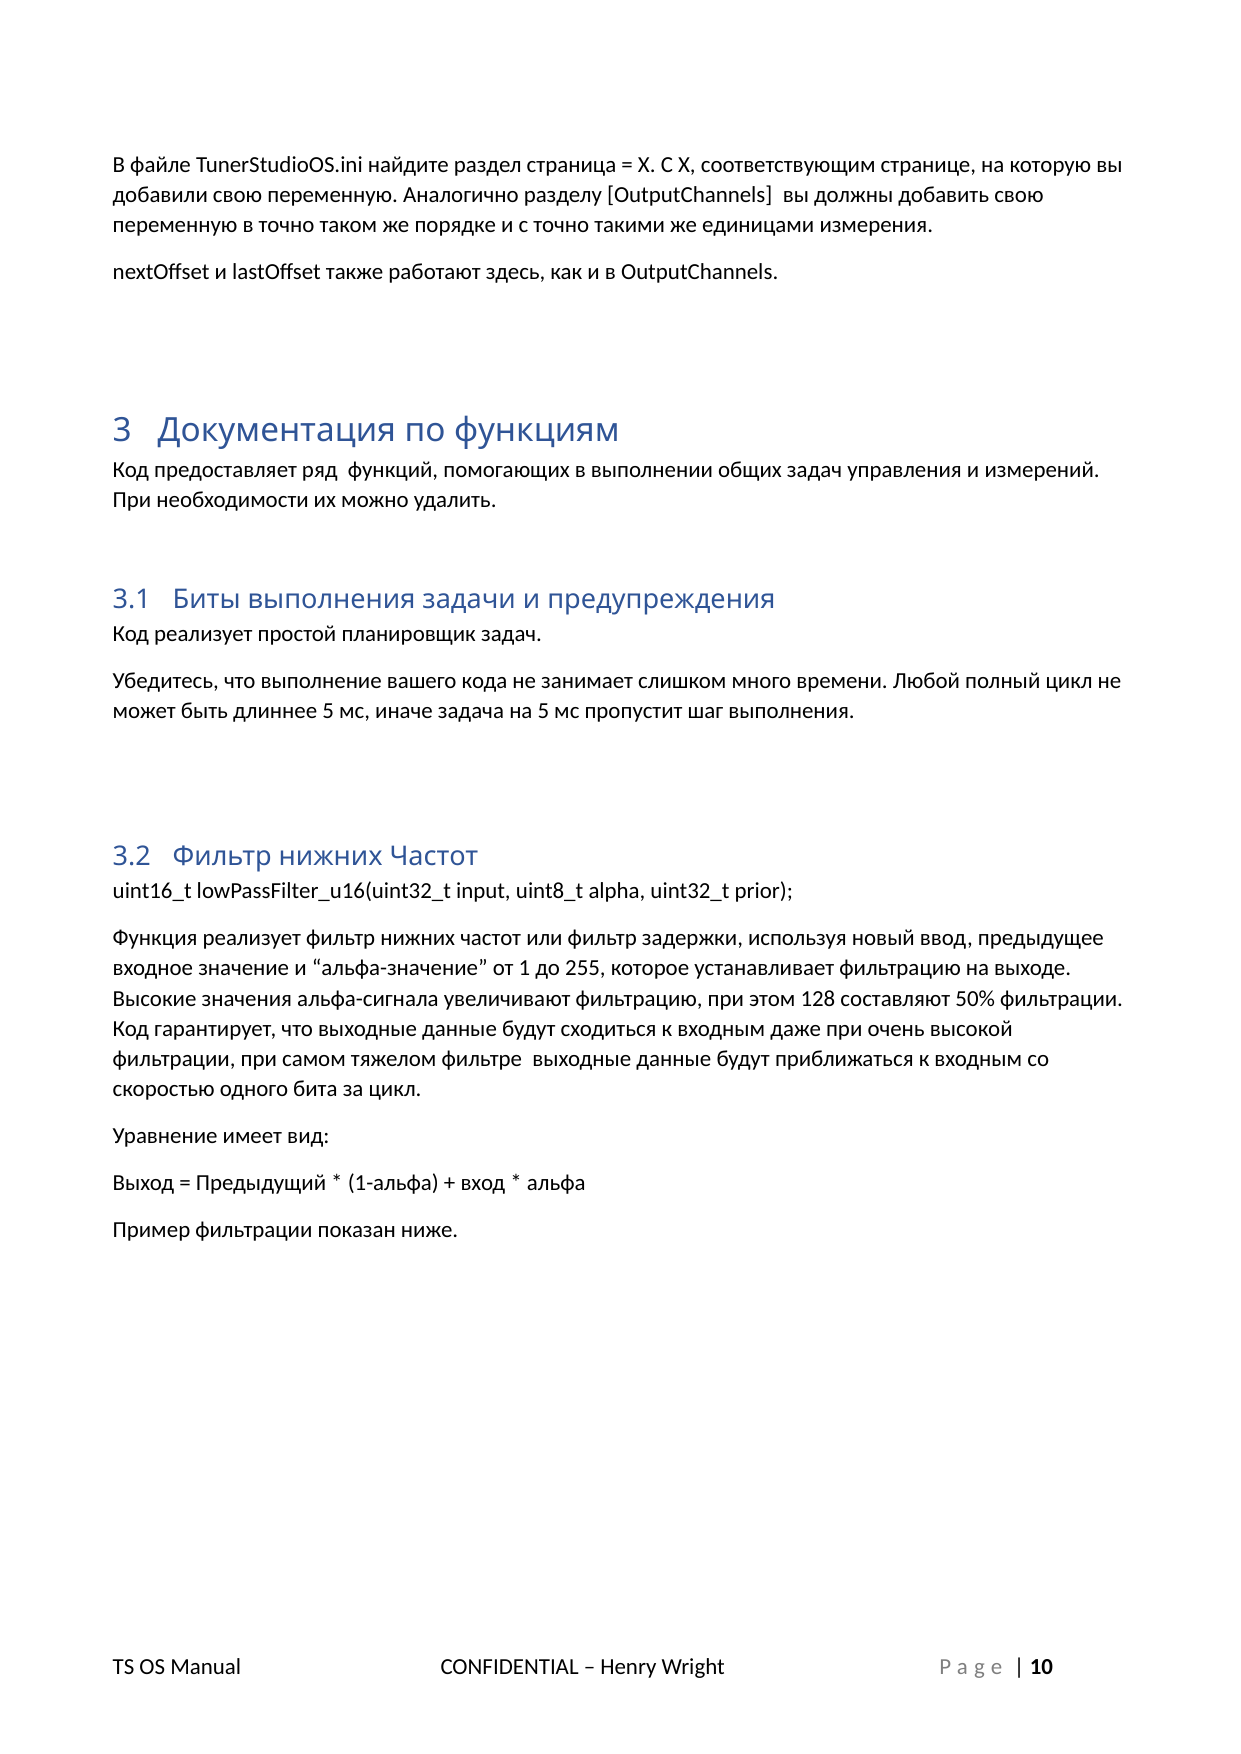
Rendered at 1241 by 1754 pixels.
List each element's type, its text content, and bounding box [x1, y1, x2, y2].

text nextOffset и lastOffset также работают здесь, как и в OutputChannels. [112, 257, 1128, 285]
text Код предоставляет ряд функций, помогающих в выполнении общих задач управления и измерений. При необходимости их можно удалить. [112, 455, 1128, 513]
subtitle Фильтр нижних Частот [112, 837, 1128, 873]
text Выход = Предыдущий * (1-альфа) + вход * альфа [112, 1168, 1128, 1196]
text В файле TunerStudioOS.ini найдите раздел страница = X. С X, соответствующим странице, на которую вы добавили свою переменную. Аналогично разделу [OutputChannels] вы должны добавить свою переменную в точно таком же порядке и с точно такими же единицами измерения. [112, 150, 1128, 238]
text Функция реализует фильтр нижних частот или фильтр задержки, используя новый ввод, предыдущее входное значение и “альфа-значение” от 1 до 255, которое устанавливает фильтрацию на выходе. Высокие значения альфа-сигнала увеличивают фильтрацию, при этом 128 составляют 50% фильтрации. Код гарантирует, что выходные данные будут сходиться к входным даже при очень высокой фильтрации, при самом тяжелом фильтре выходные данные будут приближаться к входным со скоростью одного бита за цикл. [112, 923, 1128, 1102]
text Уравнение имеет вид: [112, 1121, 1128, 1149]
subtitle Биты выполнения задачи и предупреждения [112, 579, 1128, 616]
text uint16_t lowPassFilter_u16(uint32_t input, uint8_t alpha, uint32_t prior); [112, 876, 1128, 904]
text Пример фильтрации показан ниже. [112, 1215, 1128, 1243]
subtitle Документация по функциям [112, 406, 1128, 452]
text Убедитесь, что выполнение вашего кода не занимает слишком много времени. Любой полный цикл не может быть длиннее 5 мс, иначе задача на 5 мс пропустит шаг выполнения. [112, 666, 1128, 724]
text Код реализует простой планировщик задач. [112, 619, 1128, 647]
